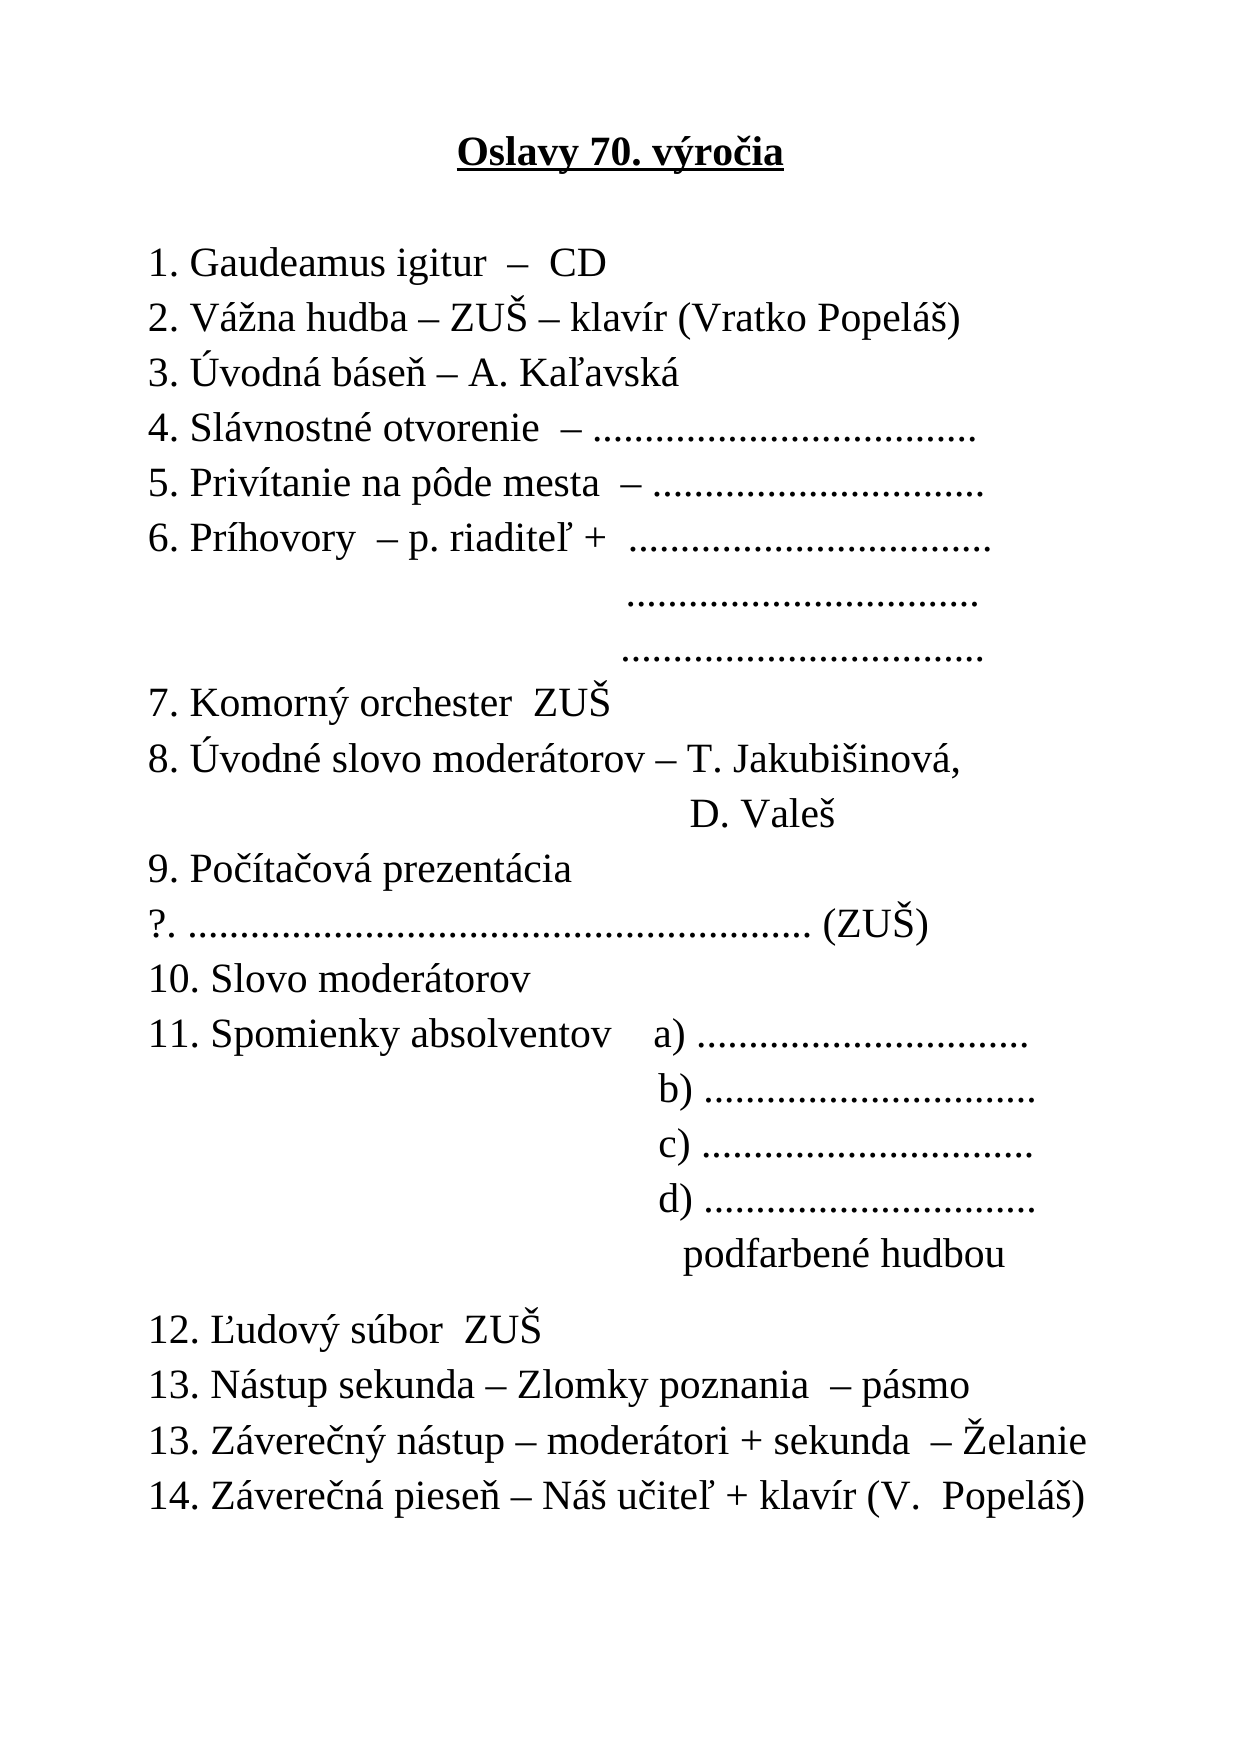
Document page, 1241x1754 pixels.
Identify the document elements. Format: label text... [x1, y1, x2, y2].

text 14. Záverečná pieseň – Náš učiteľ + klavír (V. Popeláš) [148, 1470, 1093, 1518]
text 1. Gaudeamus igitur – CD [148, 237, 1093, 285]
text 8. Úvodné slovo moderátorov – T. Jakubišinová, [148, 733, 1093, 781]
text 6. Príhovory – p. riaditeľ + ................................... [148, 513, 1093, 561]
text .................................. [148, 568, 1093, 616]
text 13. Záverečný nástup – moderátori + sekunda – Želanie [148, 1415, 1093, 1463]
text b) ................................ [148, 1064, 1093, 1112]
text 9. Počítačová prezentácia [148, 843, 1093, 891]
text ?. ............................................................ (ZUŠ) [148, 898, 1093, 946]
text 11. Spomienky absolventov a) ................................ [148, 1008, 1093, 1056]
text ................................... [148, 623, 1093, 671]
text 13. Nástup sekunda – Zlomky poznania – pásmo [148, 1360, 1093, 1408]
text d) ................................ [148, 1174, 1093, 1222]
text c) ................................ [148, 1119, 1093, 1167]
text 12. Ľudový súbor ZUŠ [148, 1305, 1093, 1353]
text Oslavy 70. výročia [148, 127, 1093, 175]
text 7. Komorný orchester ZUŠ [148, 678, 1093, 726]
text podfarbené hudbou [148, 1229, 1093, 1277]
text 2. Vážna hudba – ZUŠ – klavír (Vratko Popeláš) [148, 292, 1093, 340]
text 3. Úvodná báseň – A. Kaľavská [148, 347, 1093, 395]
text D. Valeš [148, 788, 1093, 836]
text 5. Privítanie na pôde mesta – ................................ [148, 457, 1093, 505]
text 10. Slovo moderátorov [148, 953, 1093, 1001]
text 4. Slávnostné otvorenie – ..................................... [148, 402, 1093, 450]
